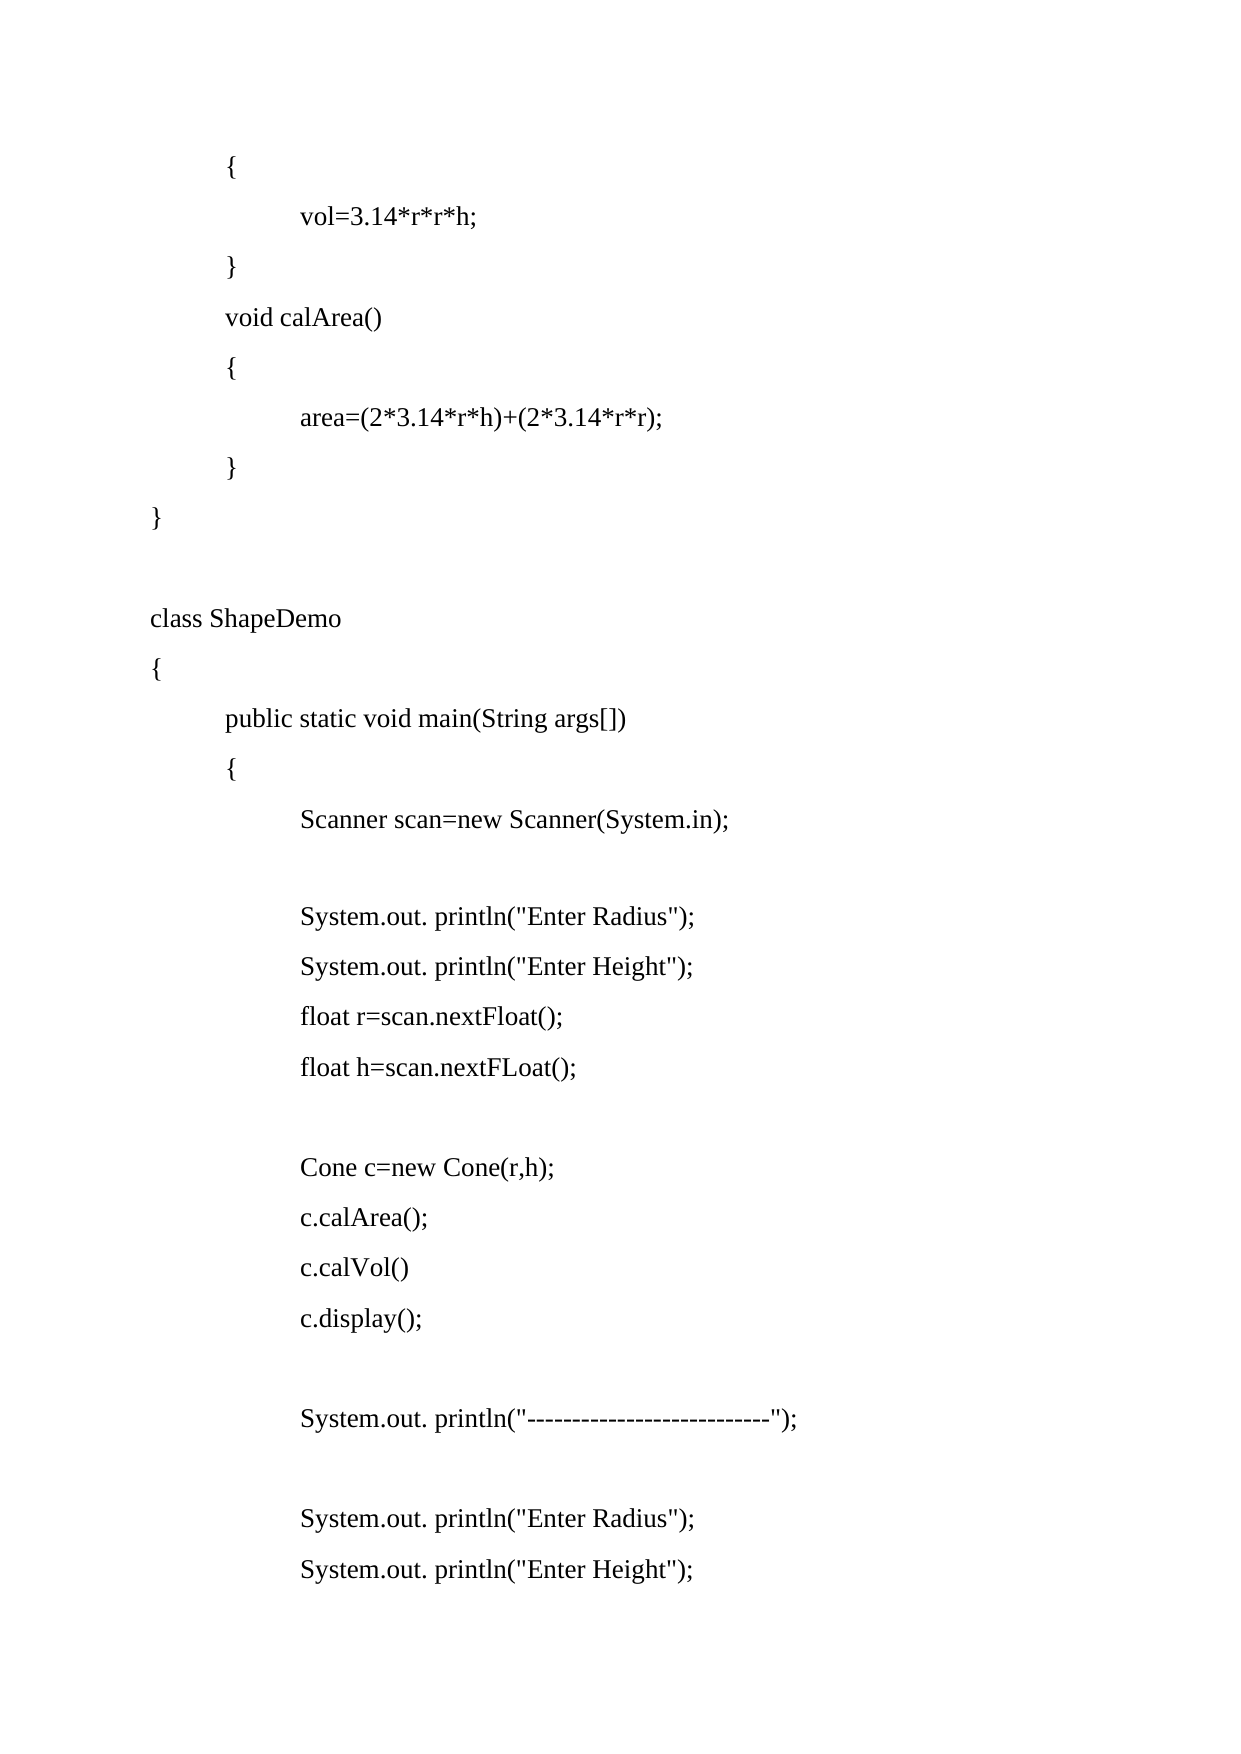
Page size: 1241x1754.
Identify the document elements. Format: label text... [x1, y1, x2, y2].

text void calArea() [150, 301, 1090, 332]
text vol=3.14*r*r*h; [150, 200, 1090, 231]
text } [150, 451, 1090, 482]
text area=(2*3.14*r*h)+(2*3.14*r*r); [150, 401, 1090, 432]
text c.calVol() [150, 1251, 1090, 1283]
text c.display(); [150, 1302, 1090, 1333]
text Cone c=new Cone(r,h); [150, 1151, 1090, 1182]
text System.out. println("Enter Height"); [150, 950, 1090, 981]
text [150, 1402, 1090, 1433]
text Scanner scan=new Scanner(System.in); [150, 803, 1090, 834]
text System.out. println("Enter Radius"); [150, 1502, 1090, 1534]
text System.out. println("Enter Height"); [150, 1553, 1090, 1584]
text System.out. println("Enter Radius"); [150, 900, 1090, 931]
text { [150, 752, 1090, 784]
text { [150, 351, 1090, 382]
text } [150, 250, 1090, 282]
text } [150, 501, 1090, 533]
text float h=scan.nextFLoat(); [150, 1051, 1090, 1082]
text float r=scan.nextFloat(); [150, 1000, 1090, 1032]
text { [150, 652, 1090, 683]
text public static void main(String args[]) [150, 702, 1090, 733]
text class ShapeDemo [150, 602, 1090, 633]
text c.calArea(); [150, 1201, 1090, 1232]
text { [150, 150, 1090, 181]
